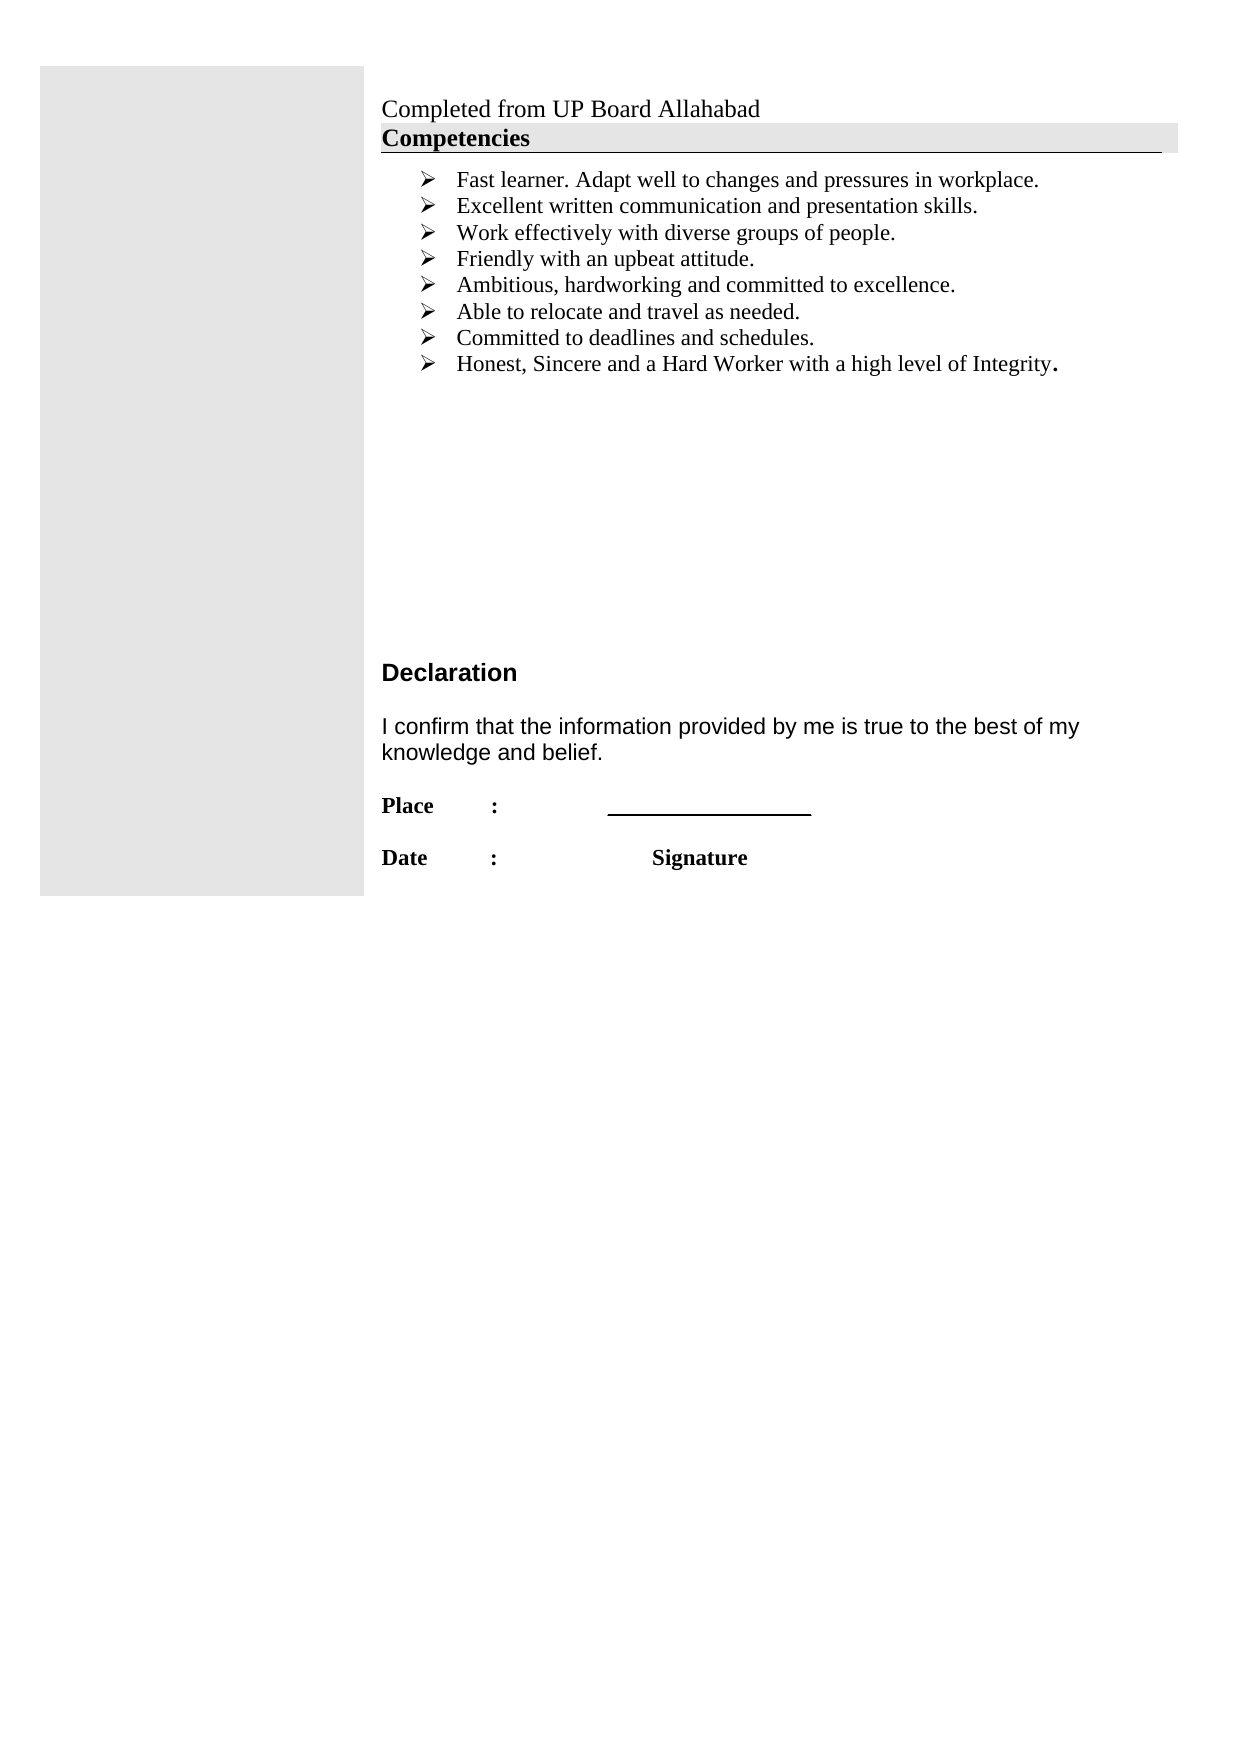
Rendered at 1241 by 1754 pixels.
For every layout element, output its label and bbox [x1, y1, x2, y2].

table_header [40, 66, 364, 896]
table_header [364, 66, 1179, 896]
